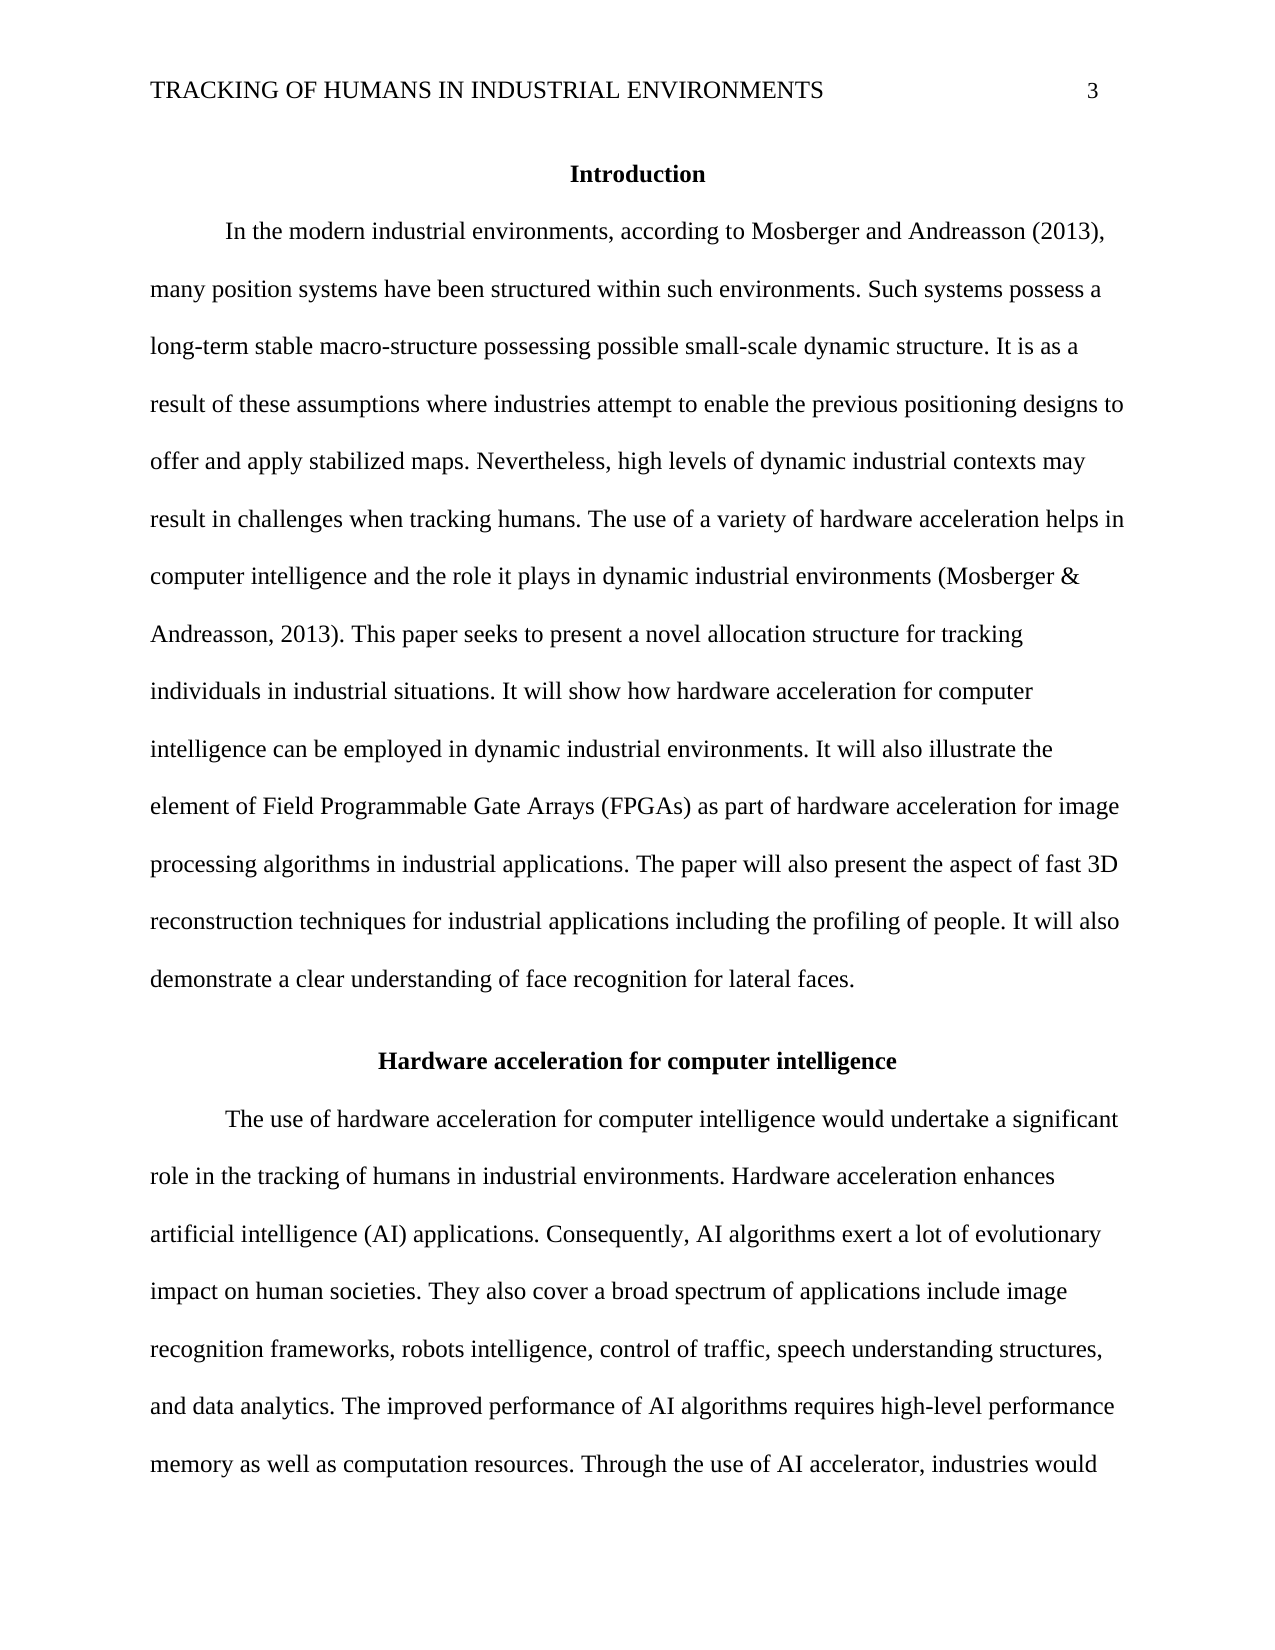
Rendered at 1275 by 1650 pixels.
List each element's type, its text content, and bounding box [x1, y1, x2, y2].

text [150, 1104, 1125, 1478]
subtitle Hardware acceleration for computer intelligence [150, 1046, 1125, 1075]
subtitle Introduction [150, 159, 1125, 188]
text In the modern industrial environments, according to Mosberger and Andreasson (2013), many position systems have been structured within such environments. Such systems possess a long-term stable macro-structure possessing possible small-scale dynamic structure. It is as a result of these assumptions where industries attempt to enable the previous positioning designs to offer and apply stabilized maps. Nevertheless, high levels of dynamic industrial contexts may result in challenges when tracking humans. The use of a variety of hardware acceleration helps in computer intelligence and the role it plays in dynamic industrial environments (Mosberger & Andreasson, 2013). This paper seeks to present a novel allocation structure for tracking individuals in industrial situations. It will show how hardware acceleration for computer intelligence can be employed in dynamic industrial environments. It will also illustrate the element of Field Programmable Gate Arrays (FPGAs) as part of hardware acceleration for image processing algorithms in industrial applications. The paper will also present the aspect of fast 3D reconstruction techniques for industrial applications including the profiling of people. It will also demonstrate a clear understanding of face recognition for lateral faces. [150, 216, 1125, 993]
